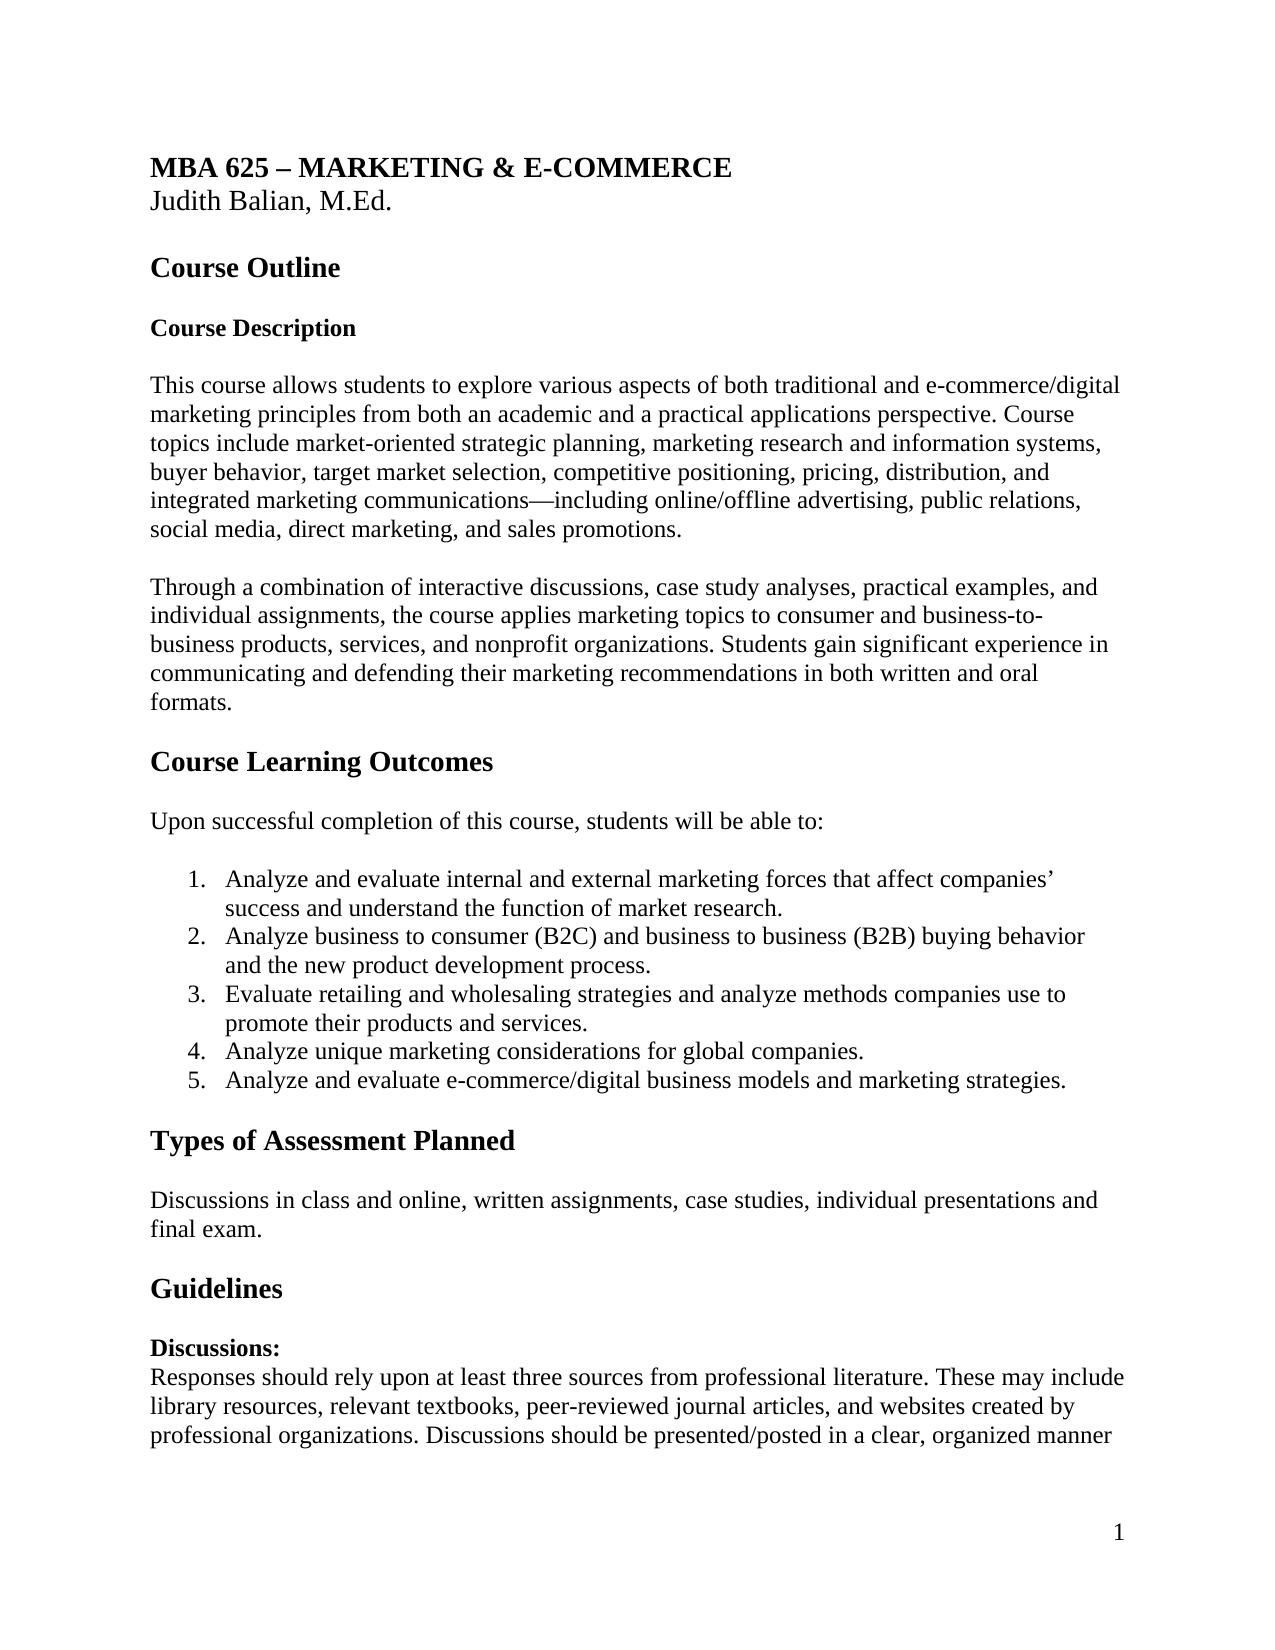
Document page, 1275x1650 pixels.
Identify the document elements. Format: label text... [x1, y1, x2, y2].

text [150, 1271, 1125, 1448]
text This course allows students to explore various aspects of both traditional and e-commerce/digital marketing principles from both an academic and a practical applications perspective. Course topics include market-oriented strategic planning, marketing research and information systems, buyer behavior, target market selection, competitive positioning, pricing, distribution, and integrated marketing communications—including online/offline advertising, public relations, social media, direct marketing, and sales promotions. [150, 370, 1125, 543]
text Discussions in class and online, written assignments, case studies, individual presentations and final exam. [150, 1185, 1125, 1242]
text Judith Balian, M.Ed. [150, 183, 1125, 217]
text Course Outline [150, 251, 1125, 284]
text Through a combination of interactive discussions, case study analyses, practical examples, and individual assignments, the course applies marketing topics to consumer and business-to-business products, services, and nonprofit organizations. Students gain significant experience in communicating and defending their marketing recommendations in both written and oral formats. [150, 572, 1125, 715]
list Analyze and evaluate e-commerce/digital business models and marketing strategies. [187, 1065, 1125, 1094]
text Course Description [150, 313, 1125, 342]
text Course Learning Outcomes [150, 744, 1125, 778]
list Analyze business to consumer (B2C) and business to business (B2B) buying behavior and the new product development process. [187, 921, 1125, 979]
list Analyze and evaluate internal and external marketing forces that affect companies’ success and understand the function of market research. [187, 864, 1125, 921]
list Evaluate retailing and wholesaling strategies and analyze methods companies use to promote their products and services. [187, 979, 1125, 1036]
list Analyze unique marketing considerations for global companies. [187, 1036, 1125, 1065]
text Upon successful completion of this course, students will be able to: [150, 806, 1125, 835]
text Types of Assessment Planned [150, 1123, 1125, 1156]
text MBA 625 – MARKETING & E-COMMERCE [150, 150, 1125, 183]
